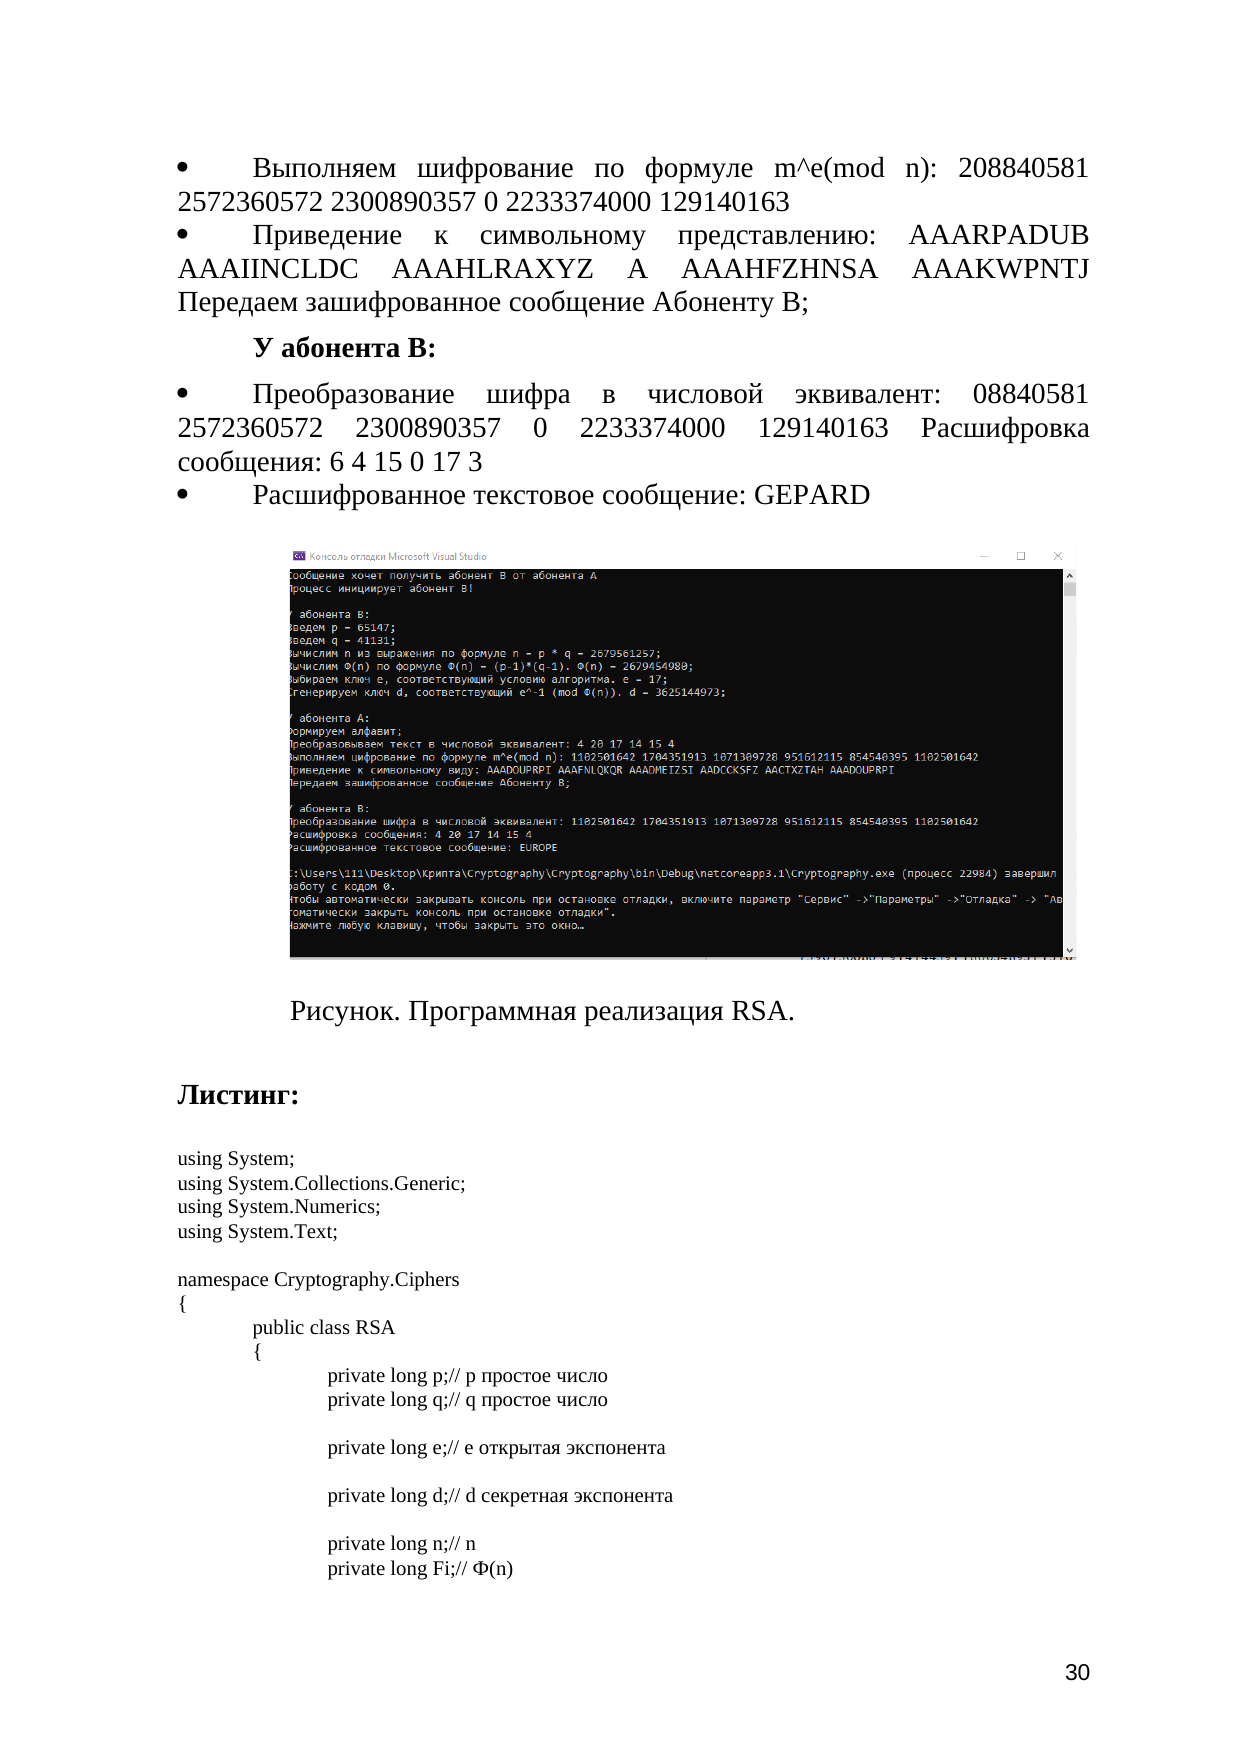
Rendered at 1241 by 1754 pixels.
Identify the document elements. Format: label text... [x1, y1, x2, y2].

picture [289, 544, 1077, 960]
text У абонента B: [177, 330, 1090, 364]
text public class RSA [177, 1315, 1090, 1339]
text Рисунок. Программная реализация RSA. [290, 993, 1090, 1027]
text private long p;// p простое число [177, 1363, 1090, 1387]
text { [177, 1339, 1090, 1363]
list Расшифрованное текстовое сообщение: GEPARD [177, 477, 1090, 511]
text private long n;// n [177, 1531, 1090, 1555]
list Преобразование шифра в числовой эквивалент: 08840581 2572360572 2300890357 0 2233374000 129140163 Расшифровка сообщения: 6 4 15 0 17 3 [177, 376, 1090, 477]
text using System; [177, 1146, 1090, 1170]
text namespace Cryptography.Ciphers [177, 1267, 1090, 1291]
text private long q;// q простое число [177, 1387, 1090, 1411]
text private long e;// e открытая экспонента [177, 1435, 1090, 1459]
text { [177, 1291, 1090, 1315]
text Листинг: [173, 1077, 1090, 1110]
list Приведение к символьному представлению: AAARPADUB AAAIINCLDC AAAHLRAXYZ A AAAHFZHNSA AAAKWPNTJ Передаем зашифрованное сообщение Абоненту B; [177, 217, 1090, 318]
text private long Fi;// Ф(n) [177, 1555, 1090, 1579]
list Выполняем шифрование по формуле m^e(mod n): 208840581 2572360572 2300890357 0 2233374000 129140163 [177, 150, 1090, 217]
text private long d;// d секретная экспонента [177, 1483, 1090, 1507]
text using System.Collections.Generic; [177, 1170, 1090, 1194]
text using System.Text; [177, 1218, 1090, 1243]
text using System.Numerics; [177, 1194, 1090, 1218]
